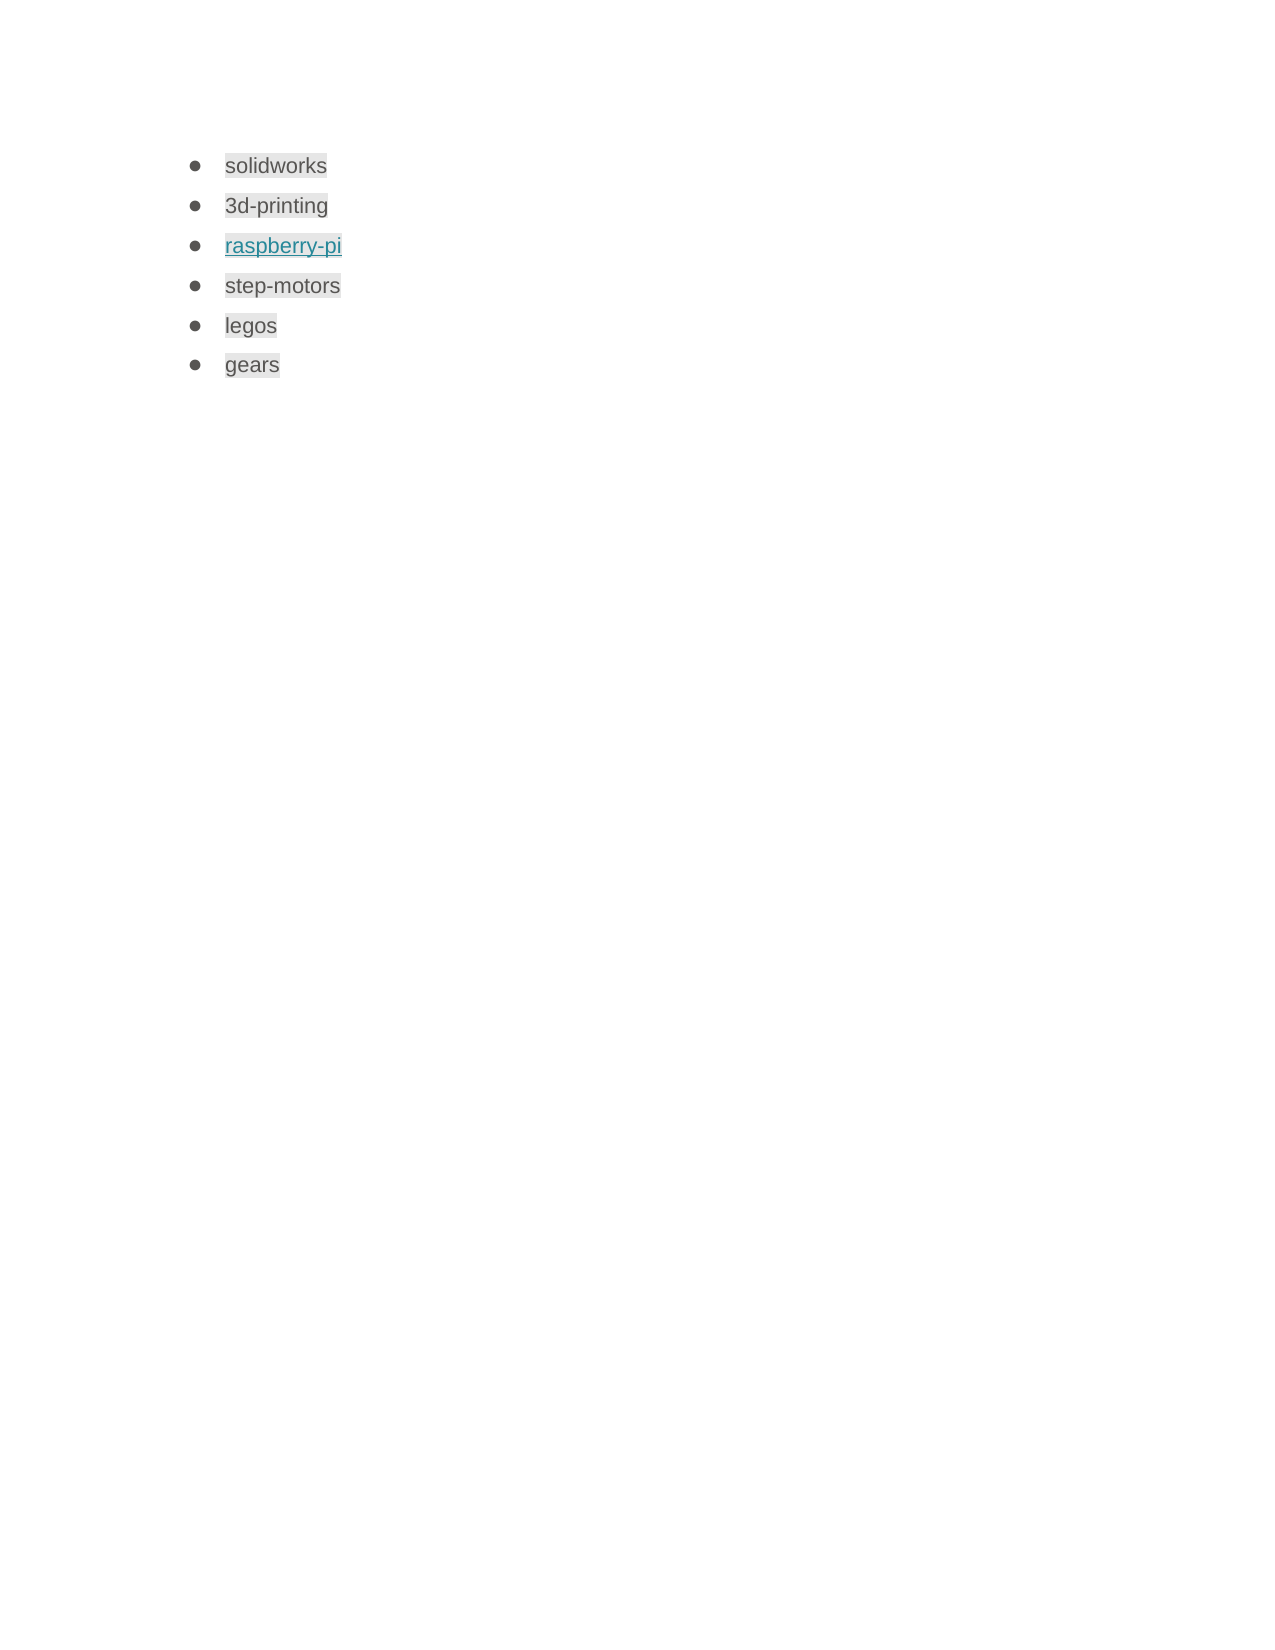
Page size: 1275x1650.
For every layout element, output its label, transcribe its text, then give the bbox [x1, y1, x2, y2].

list step-motors [187, 270, 1125, 298]
list solidworks [187, 150, 1125, 179]
list 3d-printing [187, 190, 1125, 219]
list legos [187, 309, 1125, 338]
list gears [187, 349, 1125, 378]
list raspberry-pi [187, 230, 1125, 258]
